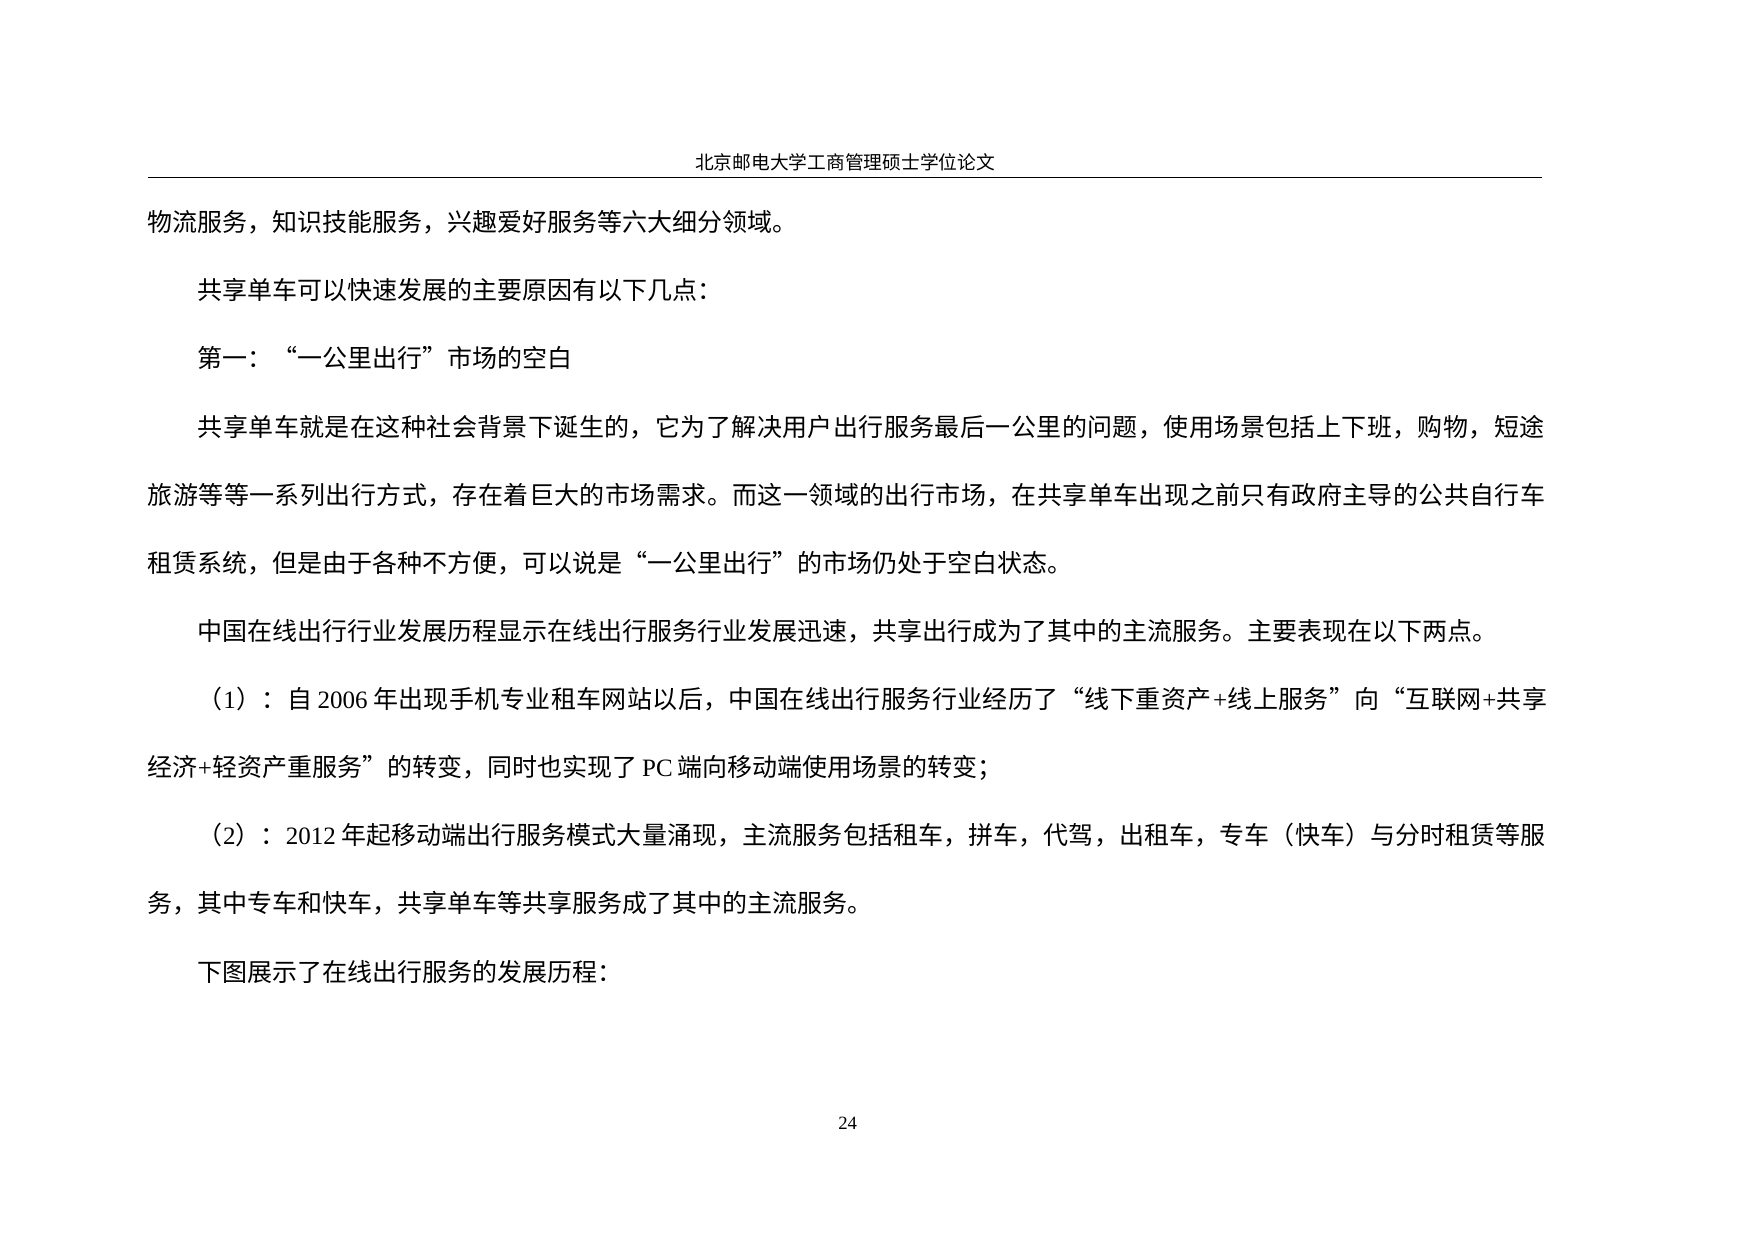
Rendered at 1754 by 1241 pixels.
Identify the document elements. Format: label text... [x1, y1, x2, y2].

text 共享单车就是在这种社会背景下诞生的，它为了解决用户出行服务最后一公里的问题，使用场景包括上下班，购物，短途旅游等等一系列出行方式，存在着巨大的市场需求。而这一领域的出行市场，在共享单车出现之前只有政府主导的公共自行车租赁系统，但是由于各种不方便，可以说是“一公里出行”的市场仍处于空白状态。 [148, 391, 1547, 596]
text 下图展示了在线出行服务的发展历程： [148, 936, 1547, 1004]
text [148, 187, 1547, 255]
text 中国在线出行行业发展历程显示在线出行服务行业发展迅速，共享出行成为了其中的主流服务。主要表现在以下两点。 [148, 596, 1547, 664]
text 共享单车可以快速发展的主要原因有以下几点： [148, 255, 1547, 323]
text （2）：2012年起移动端出行服务模式大量涌现，主流服务包括租车，拼车，代驾，出租车，专车（快车）与分时租赁等服务，其中专车和快车，共享单车等共享服务成了其中的主流服务。 [148, 800, 1547, 936]
text 第一：“一公里出行”市场的空白 [148, 323, 1547, 391]
text （1）：自2006年出现手机专业租车网站以后，中国在线出行服务行业经历了“线下重资产+线上服务”向“互联网+共享经济+轻资产重服务”的转变，同时也实现了PC端向移动端使用场景的转变； [148, 664, 1547, 800]
